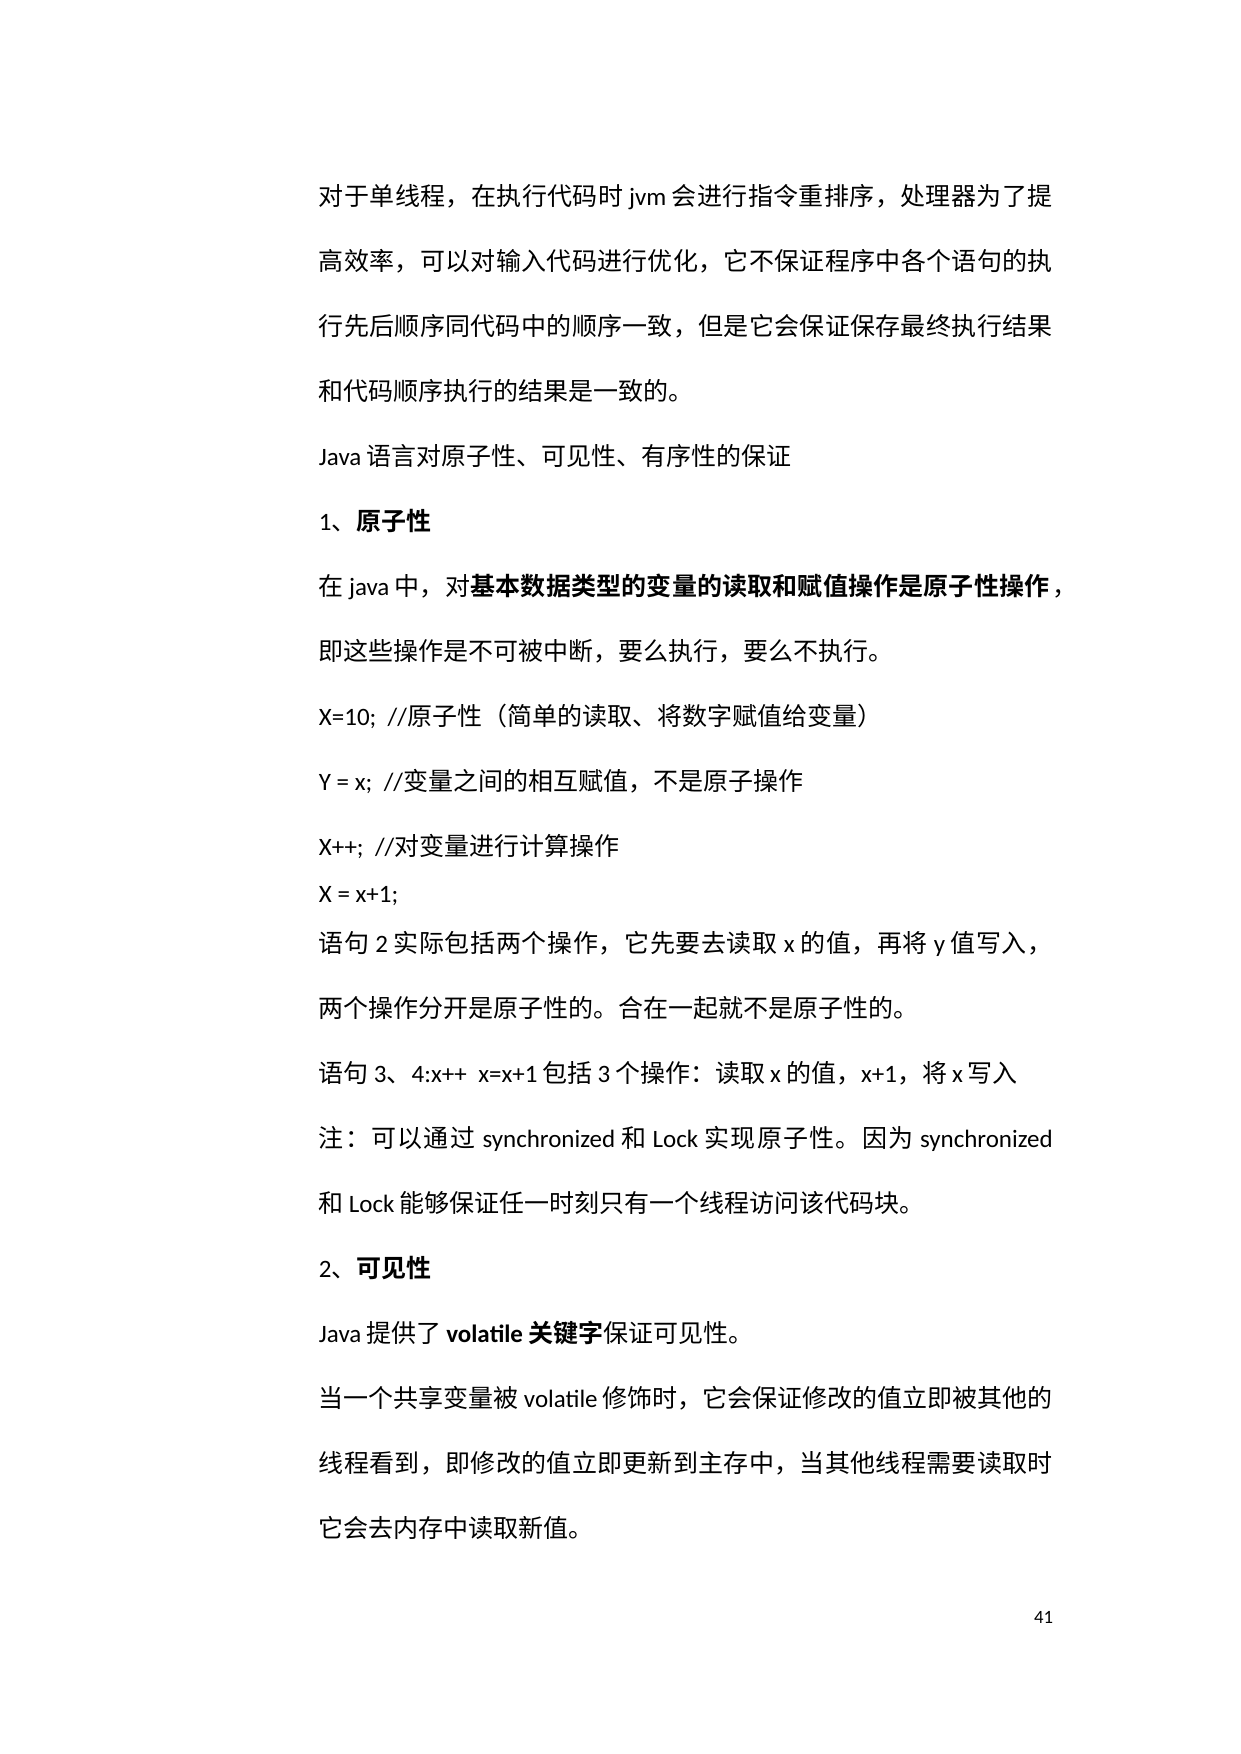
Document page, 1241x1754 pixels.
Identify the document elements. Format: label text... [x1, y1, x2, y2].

list X=10; //原子性（简单的读取、将数字赋值给变量） [319, 682, 1053, 747]
list 语句2实际包括两个操作，它先要去读取x的值，再将y值写入，两个操作分开是原子性的。合在一起就不是原子性的。 [319, 909, 1053, 1039]
list Java提供了volatile关键字保证可见性。 [319, 1299, 1053, 1364]
list 在java中，对基本数据类型的变量的读取和赋值操作是原子性操作，即这些操作是不可被中断，要么执行，要么不执行。 [319, 552, 1053, 682]
list 注：可以通过 synchronized和Lock实现原子性。因为synchronized和Lock能够保证任一时刻只有一个线程访问该代码块。 [319, 1104, 1053, 1234]
list 2、可见性 [319, 1234, 1053, 1299]
list Y = x; //变量之间的相互赋值，不是原子操作 [319, 747, 1053, 812]
list Java语言对原子性、可见性、有序性的保证 [319, 422, 1053, 487]
list 语句3、4:x++ x=x+1包括3个操作：读取x的值，x+1，将x写入 [319, 1039, 1053, 1104]
list X = x+1; [319, 877, 1053, 909]
list 对于单线程，在执行代码时jvm会进行指令重排序，处理器为了提高效率，可以对输入代码进行优化，它不保证程序中各个语句的执行先后顺序同代码中的顺序一致，但是它会保证保存最终执行结果和代码顺序执行的结果是一致的。 [319, 162, 1053, 422]
list X++; //对变量进行计算操作 [319, 812, 1053, 877]
list 当一个共享变量被volatile修饰时，它会保证修改的值立即被其他的线程看到，即修改的值立即更新到主存中，当其他线程需要读取时，它会去内存中读取新值。 [319, 1364, 1053, 1559]
list 1、原子性 [319, 487, 1053, 552]
